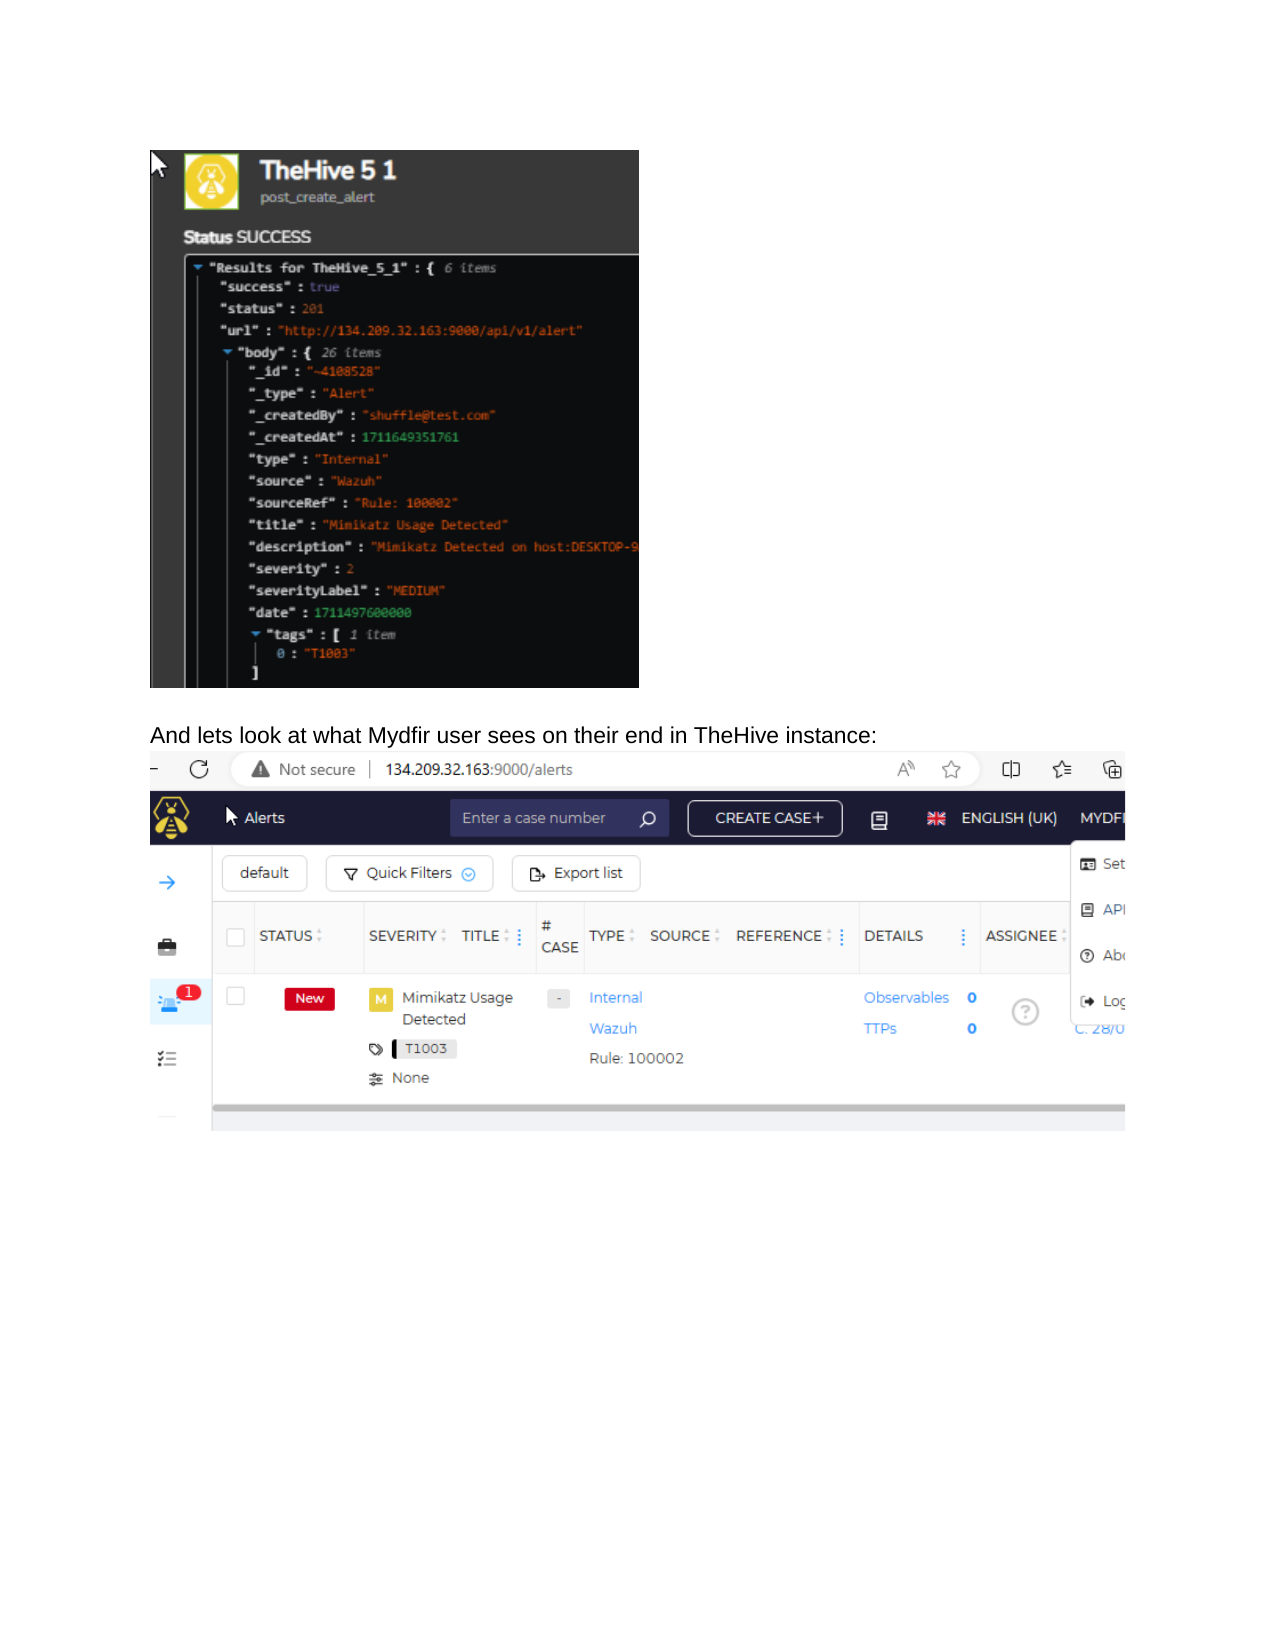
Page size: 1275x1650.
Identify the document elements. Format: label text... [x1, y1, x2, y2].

text And lets look at what Mydfir user sees on their end in TheHive instance: [150, 722, 1125, 748]
picture [150, 751, 1125, 1131]
picture [150, 150, 639, 688]
